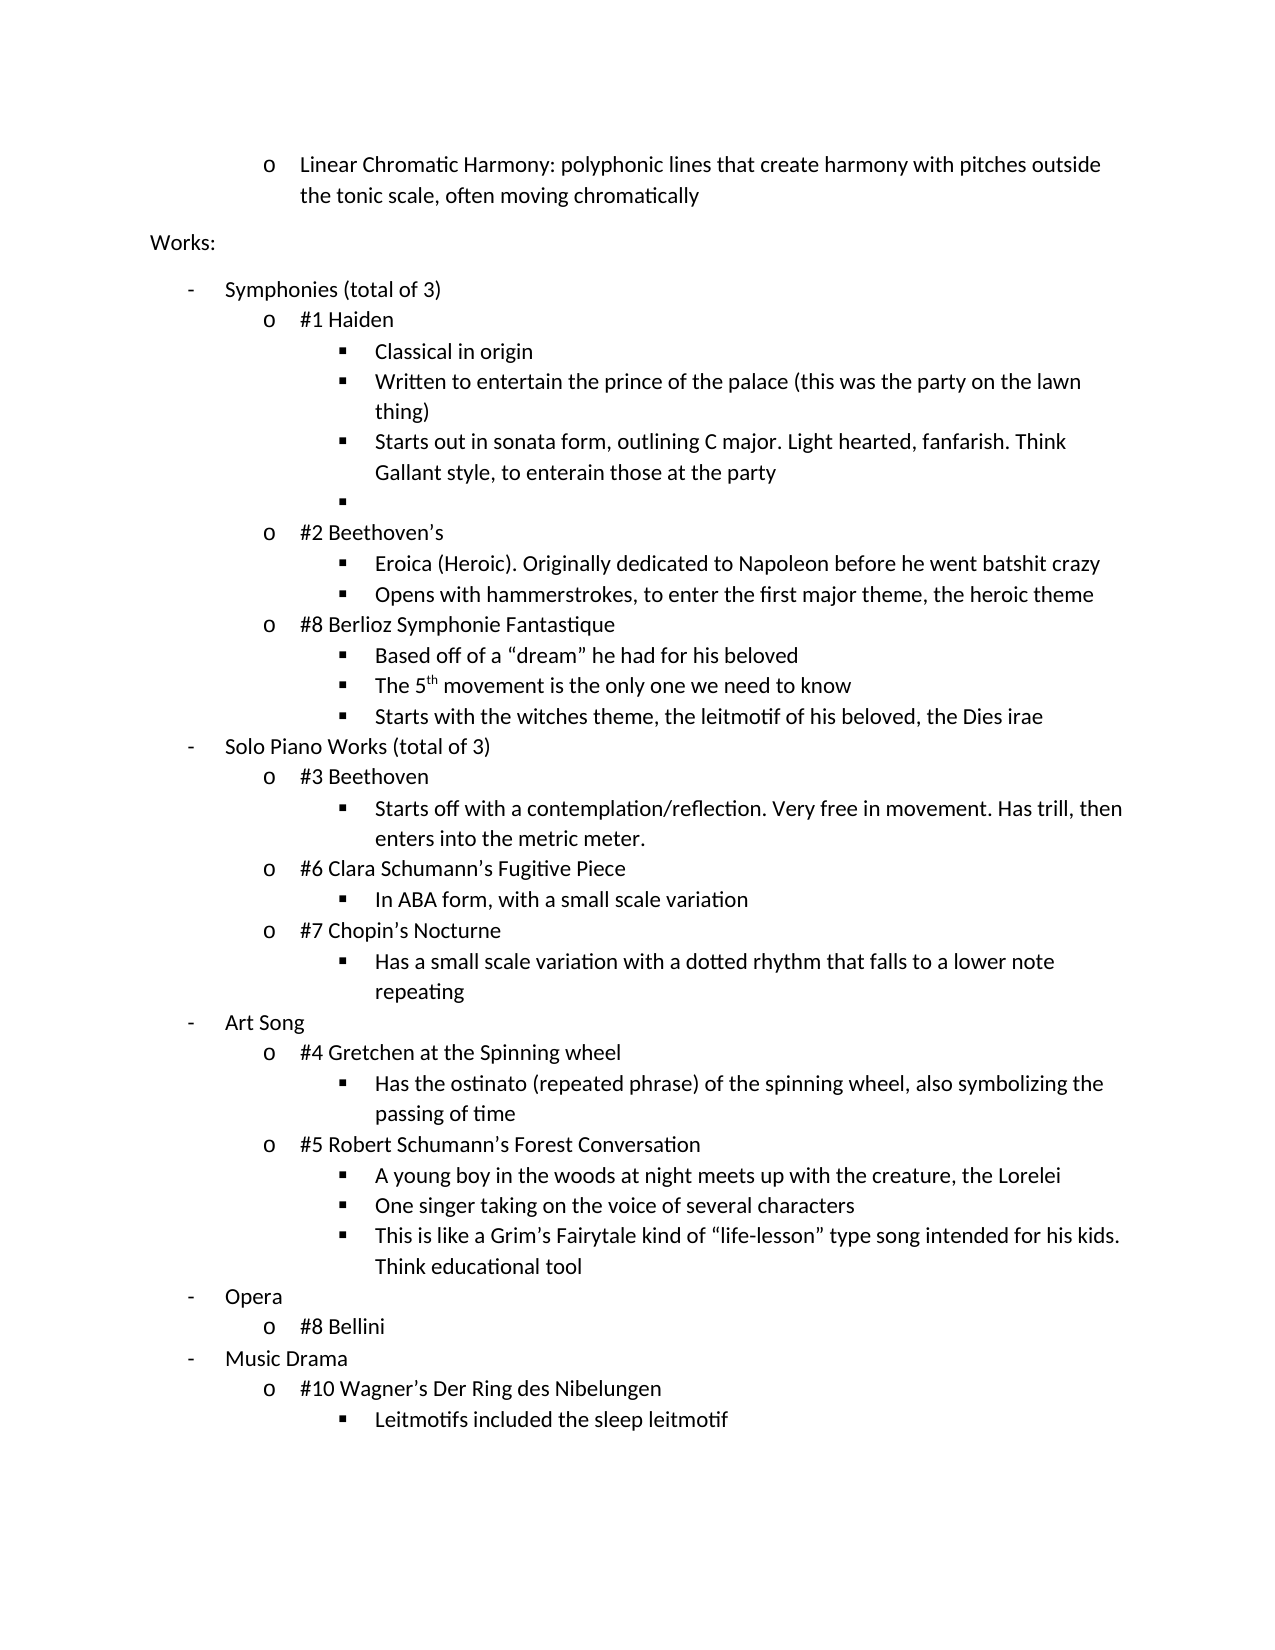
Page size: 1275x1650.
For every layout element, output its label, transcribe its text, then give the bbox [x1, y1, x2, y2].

list This is like a Grim’s Fairytale kind of “life-lesson” type song intended for his kids. Think educational tool [337, 1222, 1125, 1280]
list #8 Berlioz Symphonie Fantastique [262, 610, 1125, 639]
list #10 Wagner’s Der Ring des Nibelungen [262, 1374, 1125, 1403]
list Music Drama [187, 1344, 1125, 1372]
list A young boy in the woods at night meets up with the creature, the Lorelei [337, 1161, 1125, 1189]
list #5 Robert Schumann’s Forest Conversation [262, 1130, 1125, 1159]
list Based off of a “dream” he had for his beloved [337, 641, 1125, 669]
list #1 Haiden [262, 305, 1125, 334]
list In ABA form, with a small scale variation [337, 886, 1125, 913]
list Symphonies (total of 3) [187, 275, 1125, 303]
list Opens with hammerstrokes, to enter the first major theme, the heroic theme [337, 580, 1125, 608]
list Opera [187, 1282, 1125, 1310]
list Leitmotifs included the sleep leitmotif [337, 1405, 1125, 1433]
list Eroica (Heroic). Originally dedicated to Napoleon before he went batshit crazy [337, 549, 1125, 577]
list Has a small scale variation with a dotted rhythm that falls to a lower note repeating [337, 947, 1125, 1005]
list The 5th movement is the only one we need to know [337, 672, 1125, 699]
list Classical in origin [337, 337, 1125, 365]
list #7 Chopin’s Nocturne [262, 916, 1125, 945]
list Starts out in sonata form, outlining C major. Light hearted, fanfarish. Think Gallant style, to enterain those at the party [337, 427, 1125, 486]
list #8 Bellini [262, 1312, 1125, 1341]
list One singer taking on the voice of several characters [337, 1191, 1125, 1219]
list #6 Clara Schumann’s Fugitive Piece [262, 854, 1125, 883]
text Works: [150, 228, 1125, 256]
list Has the ostinato (repeated phrase) of the spinning wheel, also symbolizing the passing of time [337, 1069, 1125, 1127]
list #2 Beethoven’s [262, 518, 1125, 547]
list Written to entertain the prince of the palace (this was the party on the lawn thing) [337, 367, 1125, 425]
list Starts off with a contemplation/reflection. Very free in movement. Has trill, then enters into the metric meter. [337, 794, 1125, 852]
list Starts with the witches theme, the leitmotif of his beloved, the Dies irae [337, 702, 1125, 730]
list Solo Piano Works (total of 3) [187, 732, 1125, 760]
list Art Song [187, 1008, 1125, 1036]
list #3 Beethoven [262, 762, 1125, 791]
list Linear Chromatic Harmony: polyphonic lines that create harmony with pitches outside the tonic scale, often moving chromatically [262, 150, 1125, 209]
list #4 Gretchen at the Spinning wheel [262, 1038, 1125, 1067]
